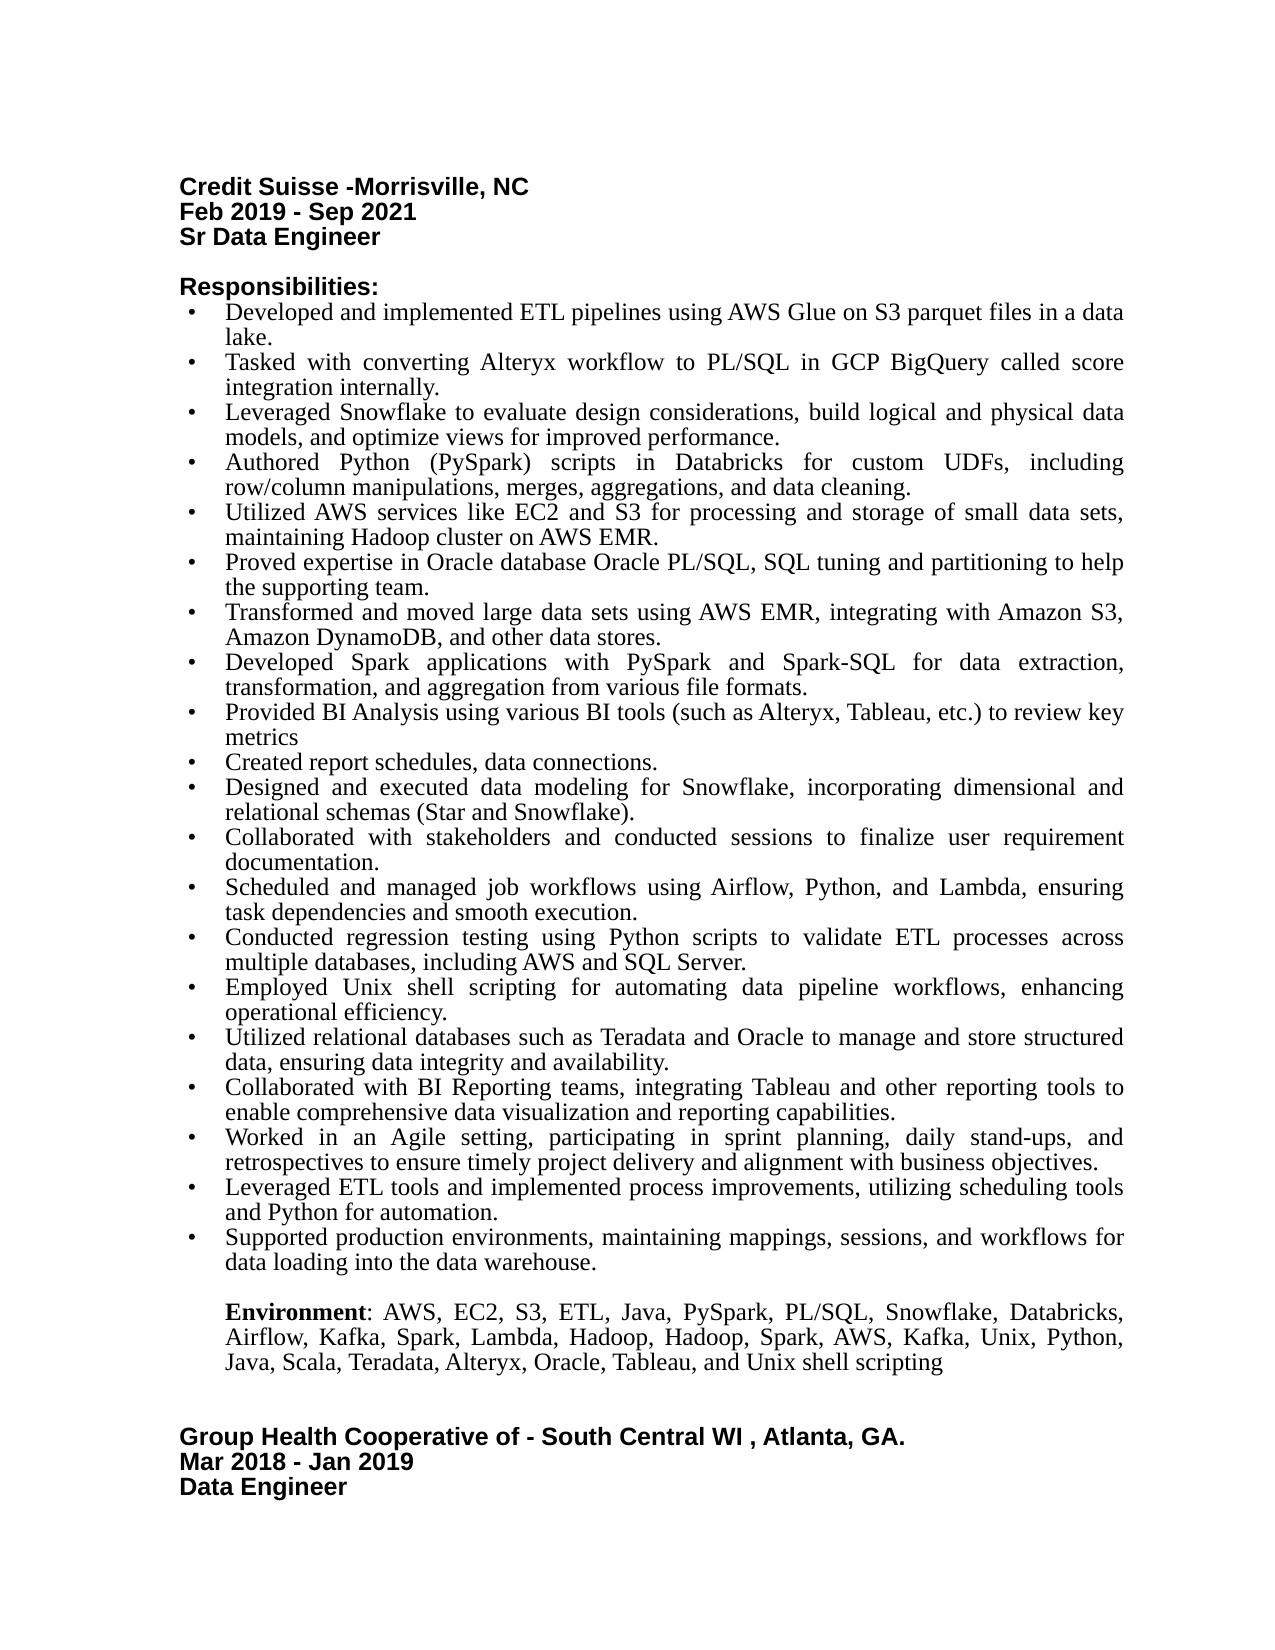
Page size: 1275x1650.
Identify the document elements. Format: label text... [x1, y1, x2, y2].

list Leveraged Snowflake to evaluate design considerations, build logical and physical data models, and optimize views for improved performance. [187, 400, 1125, 450]
text Sr Data Engineer [179, 225, 1125, 250]
list Created report schedules, data connections. [187, 750, 1125, 775]
list Supported production environments, maintaining mappings, sessions, and workflows for data loading into the data warehouse. [187, 1225, 1125, 1275]
text Mar 2018 - Jan 2019 [179, 1450, 1125, 1475]
text Data Engineer [179, 1475, 1125, 1500]
list Developed Spark applications with PySpark and Spark-SQL for data extraction, transformation, and aggregation from various file formats. [187, 650, 1125, 700]
list Proved expertise in Oracle database Oracle PL/SQL, SQL tuning and partitioning to help the supporting team. [187, 550, 1125, 600]
list Utilized AWS services like EC2 and S3 for processing and storage of small data sets, maintaining Hadoop cluster on AWS EMR. [187, 500, 1125, 550]
list Tasked with converting Alteryx workflow to PL/SQL in GCP BigQuery called score integration internally. [187, 350, 1125, 400]
text Responsibilities: [179, 275, 1125, 300]
list Scheduled and managed job workflows using Airflow, Python, and Lambda, ensuring task dependencies and smooth execution. [187, 875, 1125, 925]
text Environment: AWS, EC2, S3, ETL, Java, PySpark, PL/SQL, Snowflake, Databricks, Airflow, Kafka, Spark, Lambda, Hadoop, Hadoop, Spark, AWS, Kafka, Unix, Python, Java, Scala, Teradata, Alteryx, Oracle, Tableau, and Unix shell scripting [225, 1300, 1125, 1375]
list Leveraged ETL tools and implemented process improvements, utilizing scheduling tools and Python for automation. [187, 1175, 1125, 1225]
list Collaborated with BI Reporting teams, integrating Tableau and other reporting tools to enable comprehensive data visualization and reporting capabilities. [187, 1075, 1125, 1125]
list Transformed and moved large data sets using AWS EMR, integrating with Amazon S3, Amazon DynamoDB, and other data stores. [187, 600, 1125, 650]
list Designed and executed data modeling for Snowflake, incorporating dimensional and relational schemas (Star and Snowflake). [187, 775, 1125, 825]
list Worked in an Agile setting, participating in sprint planning, daily stand-ups, and retrospectives to ensure timely project delivery and alignment with business objectives. [187, 1125, 1125, 1175]
list Developed and implemented ETL pipelines using AWS Glue on S3 parquet files in a data lake. [187, 300, 1125, 350]
list Conducted regression testing using Python scripts to validate ETL processes across multiple databases, including AWS and SQL Server. [187, 925, 1125, 975]
list Collaborated with stakeholders and conducted sessions to finalize user requirement documentation. [187, 825, 1125, 875]
list Authored Python (PySpark) scripts in Databricks for custom UDFs, including row/column manipulations, merges, aggregations, and data cleaning. [187, 450, 1125, 500]
list Provided BI Analysis using various BI tools (such as Alteryx, Tableau, etc.) to review key metrics [187, 700, 1125, 750]
text Group Health Cooperative of - South Central WI , Atlanta, GA. [179, 1425, 1125, 1450]
list Utilized relational databases such as Teradata and Oracle to manage and store structured data, ensuring data integrity and availability. [187, 1025, 1125, 1075]
list Employed Unix shell scripting for automating data pipeline workflows, enhancing operational efficiency. [187, 975, 1125, 1025]
text Credit Suisse -Morrisville, NC [179, 175, 1125, 200]
text Feb 2019 - Sep 2021 [179, 200, 1125, 225]
